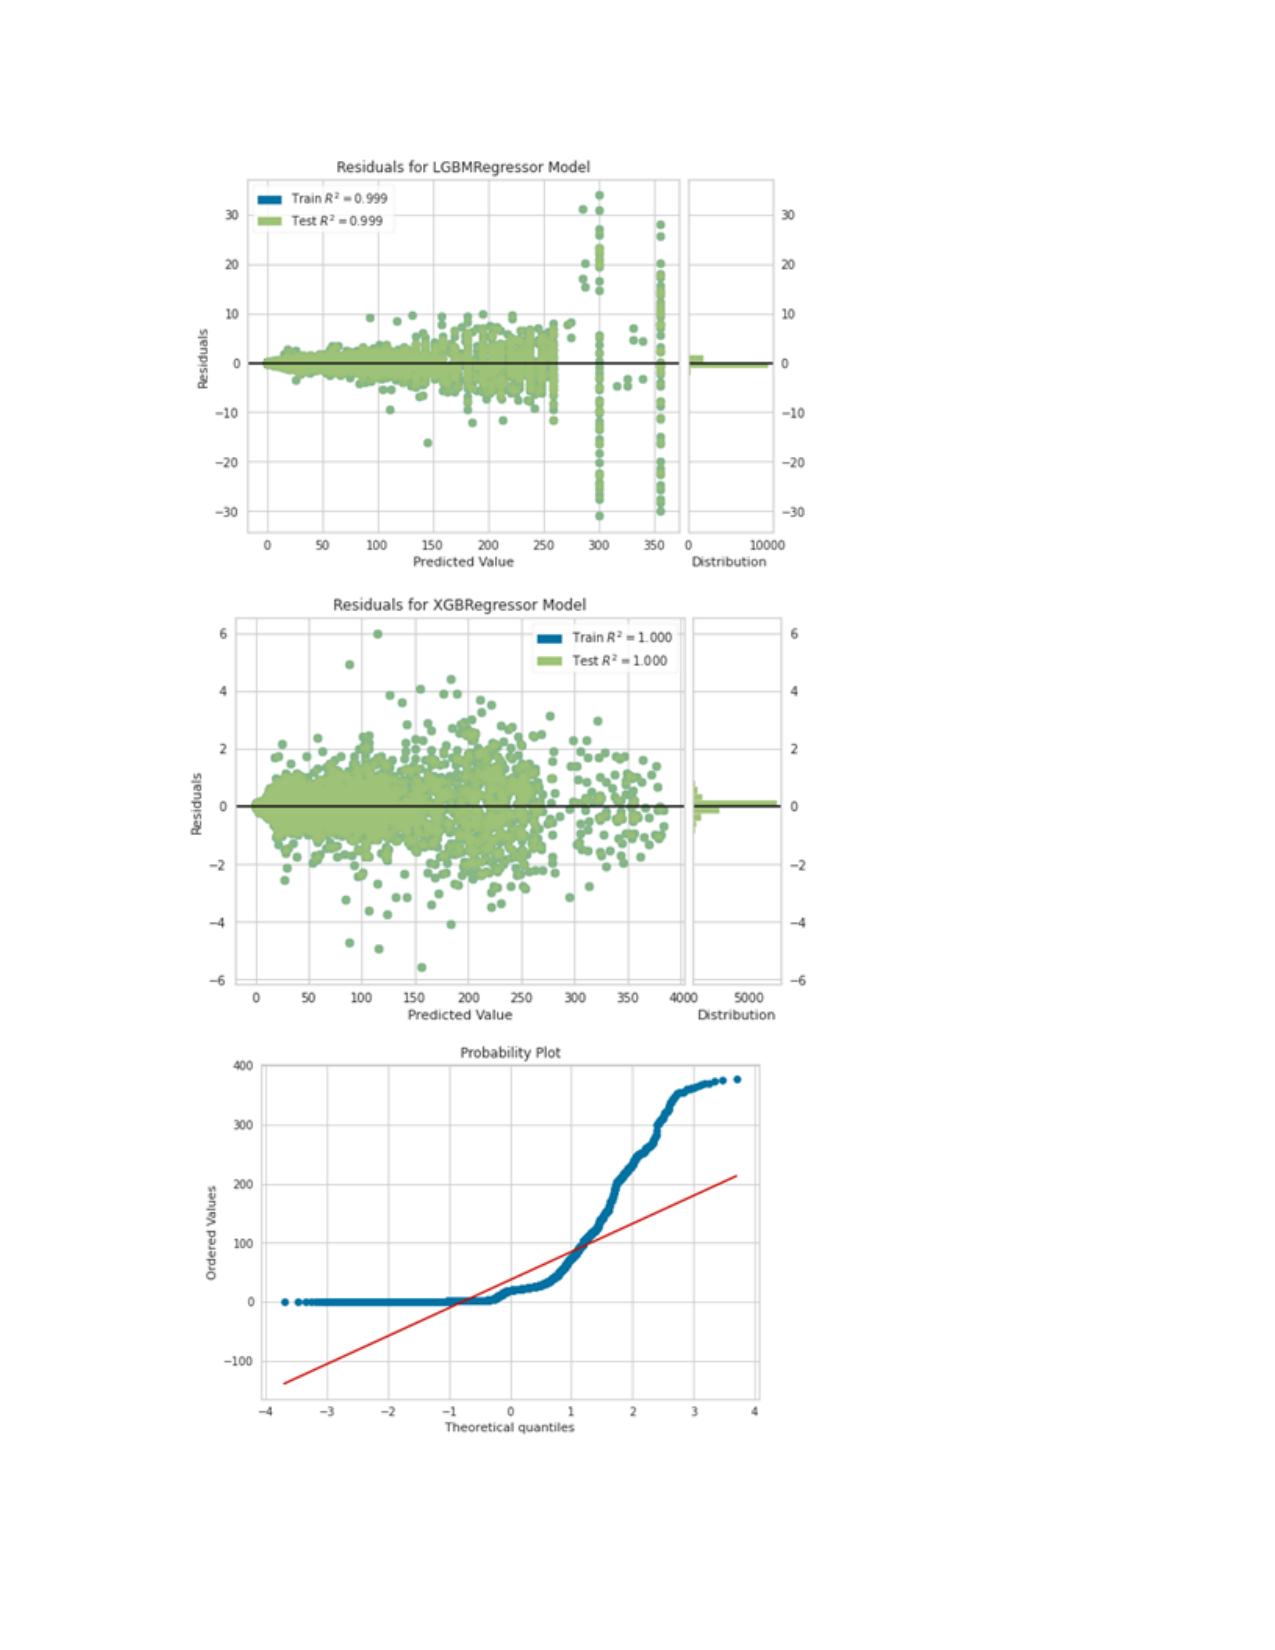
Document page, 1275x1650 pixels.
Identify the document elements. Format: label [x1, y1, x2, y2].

picture [150, 1040, 922, 1452]
picture [150, 150, 905, 583]
picture [150, 586, 918, 1037]
